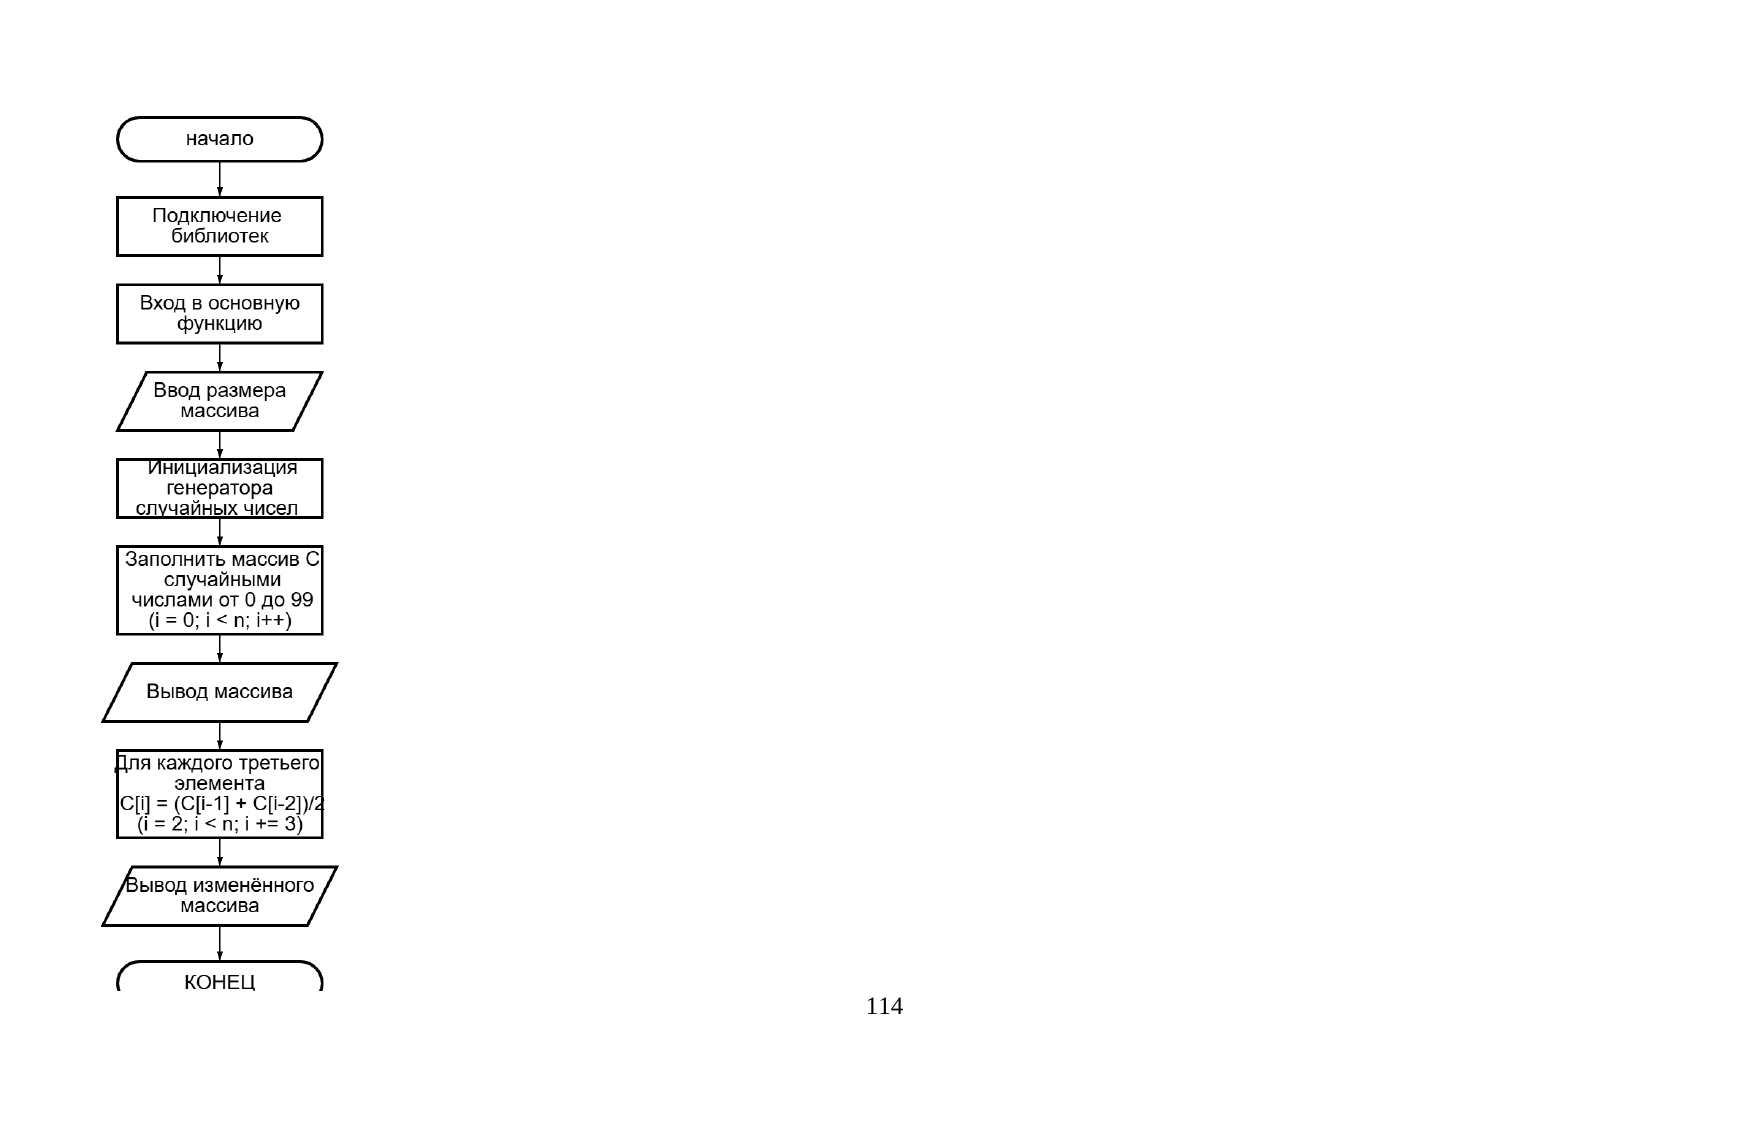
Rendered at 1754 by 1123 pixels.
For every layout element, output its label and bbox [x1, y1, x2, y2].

picture [88, 88, 351, 991]
